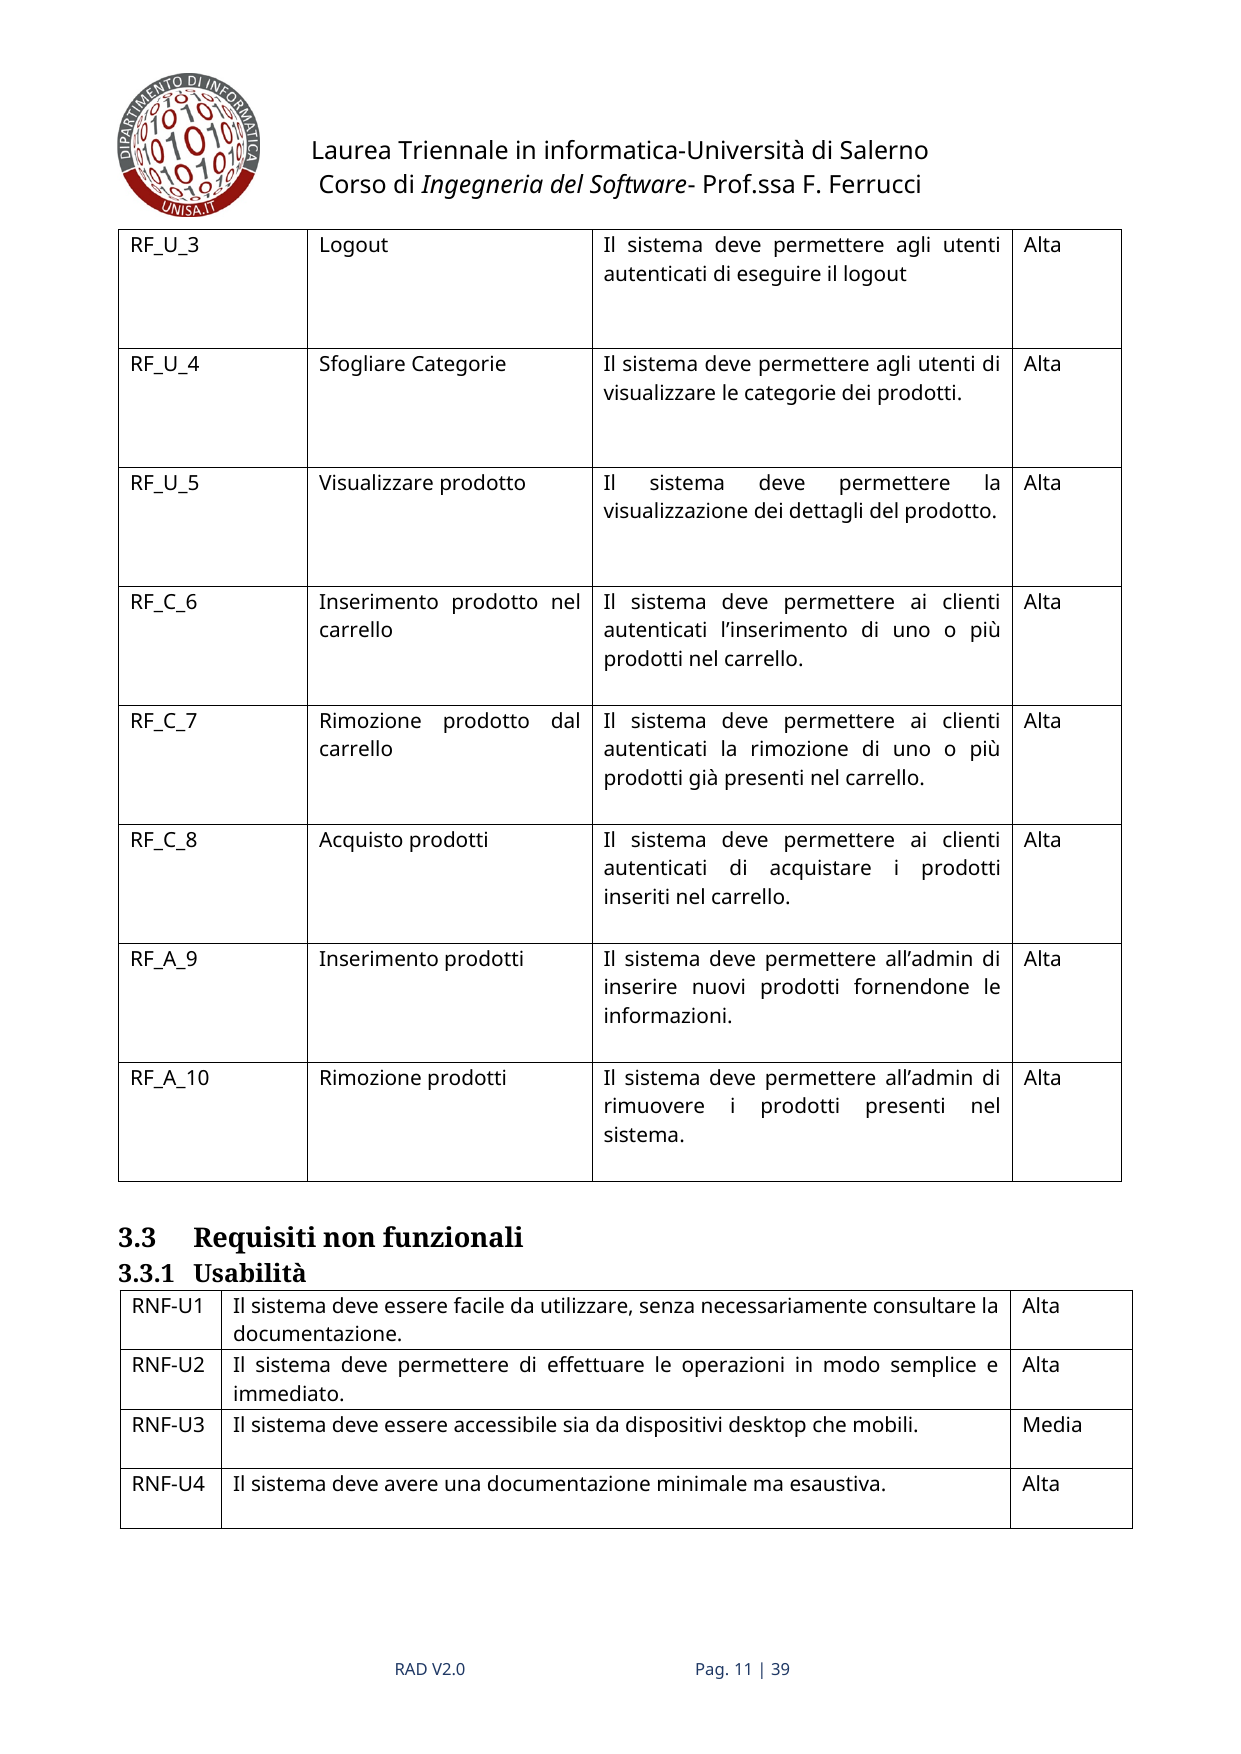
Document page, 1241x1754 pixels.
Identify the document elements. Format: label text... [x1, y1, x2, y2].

table_cell RF_A_9 [119, 944, 307, 1062]
table_cell Il sistema deve permettere di effettuare le operazioni in modo semplice e immediato. [222, 1350, 1010, 1409]
table_cell RNF-U3 [121, 1410, 221, 1468]
table_cell Il sistema deve permettere agli utenti autenticati di eseguire il logout [593, 230, 1012, 348]
table_cell Il sistema deve permettere ai clienti autenticati la rimozione di uno o più prodotti già presenti nel carrello. [593, 706, 1012, 824]
table_cell Logout [308, 230, 592, 348]
table_cell RNF-U2 [121, 1350, 221, 1409]
table_cell Il sistema deve permettere all’admin di inserire nuovi prodotti fornendone le informazioni. [593, 944, 1012, 1062]
table_cell Alta [1013, 825, 1121, 943]
table_cell Il sistema deve permettere la visualizzazione dei dettagli del prodotto. [593, 468, 1012, 586]
table_cell Alta [1013, 944, 1121, 1062]
table_cell Alta [1013, 349, 1121, 467]
table_cell RF_C_7 [119, 706, 307, 824]
table_cell Inserimento prodotto nel carrello [308, 587, 592, 705]
table_cell Il sistema deve permettere ai clienti autenticati di acquistare i prodotti inseriti nel carrello. [593, 825, 1012, 943]
table_cell RNF-U4 [121, 1469, 221, 1528]
table_cell Acquisto prodotti [308, 825, 592, 943]
table_cell RF_U_3 [119, 230, 307, 348]
table_cell Rimozione prodotto dal carrello [308, 706, 592, 824]
table_cell Alta [1011, 1350, 1132, 1409]
table_cell Inserimento prodotti [308, 944, 592, 1062]
table_cell Visualizzare prodotto [308, 468, 592, 586]
picture [117, 73, 260, 217]
subtitle 3.3 Requisiti non funzionali [118, 1219, 1122, 1256]
table_header Il sistema deve essere facile da utilizzare, senza necessariamente consultare la documentazione. [222, 1291, 1010, 1349]
subtitle 3.3.1 Usabilità [118, 1256, 1122, 1290]
table_cell Il sistema deve avere una documentazione minimale ma esaustiva. [222, 1469, 1010, 1528]
table_cell Alta [1013, 1063, 1121, 1181]
table_cell RF_A_10 [119, 1063, 307, 1181]
table_cell RF_U_5 [119, 468, 307, 586]
table_cell Alta [1013, 230, 1121, 348]
table_cell RF_C_6 [119, 587, 307, 705]
table_cell RF_U_4 [119, 349, 307, 467]
table_cell Media [1011, 1410, 1132, 1468]
table_header RNF-U1 [121, 1291, 221, 1349]
table_cell Alta [1011, 1469, 1132, 1528]
table_cell Alta [1013, 468, 1121, 586]
table_cell RF_C_8 [119, 825, 307, 943]
table_cell Il sistema deve permettere all’admin di rimuovere i prodotti presenti nel sistema. [593, 1063, 1012, 1181]
table_cell Sfogliare Categorie [308, 349, 592, 467]
table_cell Alta [1013, 706, 1121, 824]
table_cell Alta [1013, 587, 1121, 705]
table_cell Il sistema deve permettere agli utenti di visualizzare le categorie dei prodotti. [593, 349, 1012, 467]
table_header Alta [1011, 1291, 1132, 1349]
table_cell Il sistema deve essere accessibile sia da dispositivi desktop che mobili. [222, 1410, 1010, 1468]
table_cell Il sistema deve permettere ai clienti autenticati l’inserimento di uno o più prodotti nel carrello. [593, 587, 1012, 705]
table_cell Rimozione prodotti [308, 1063, 592, 1181]
